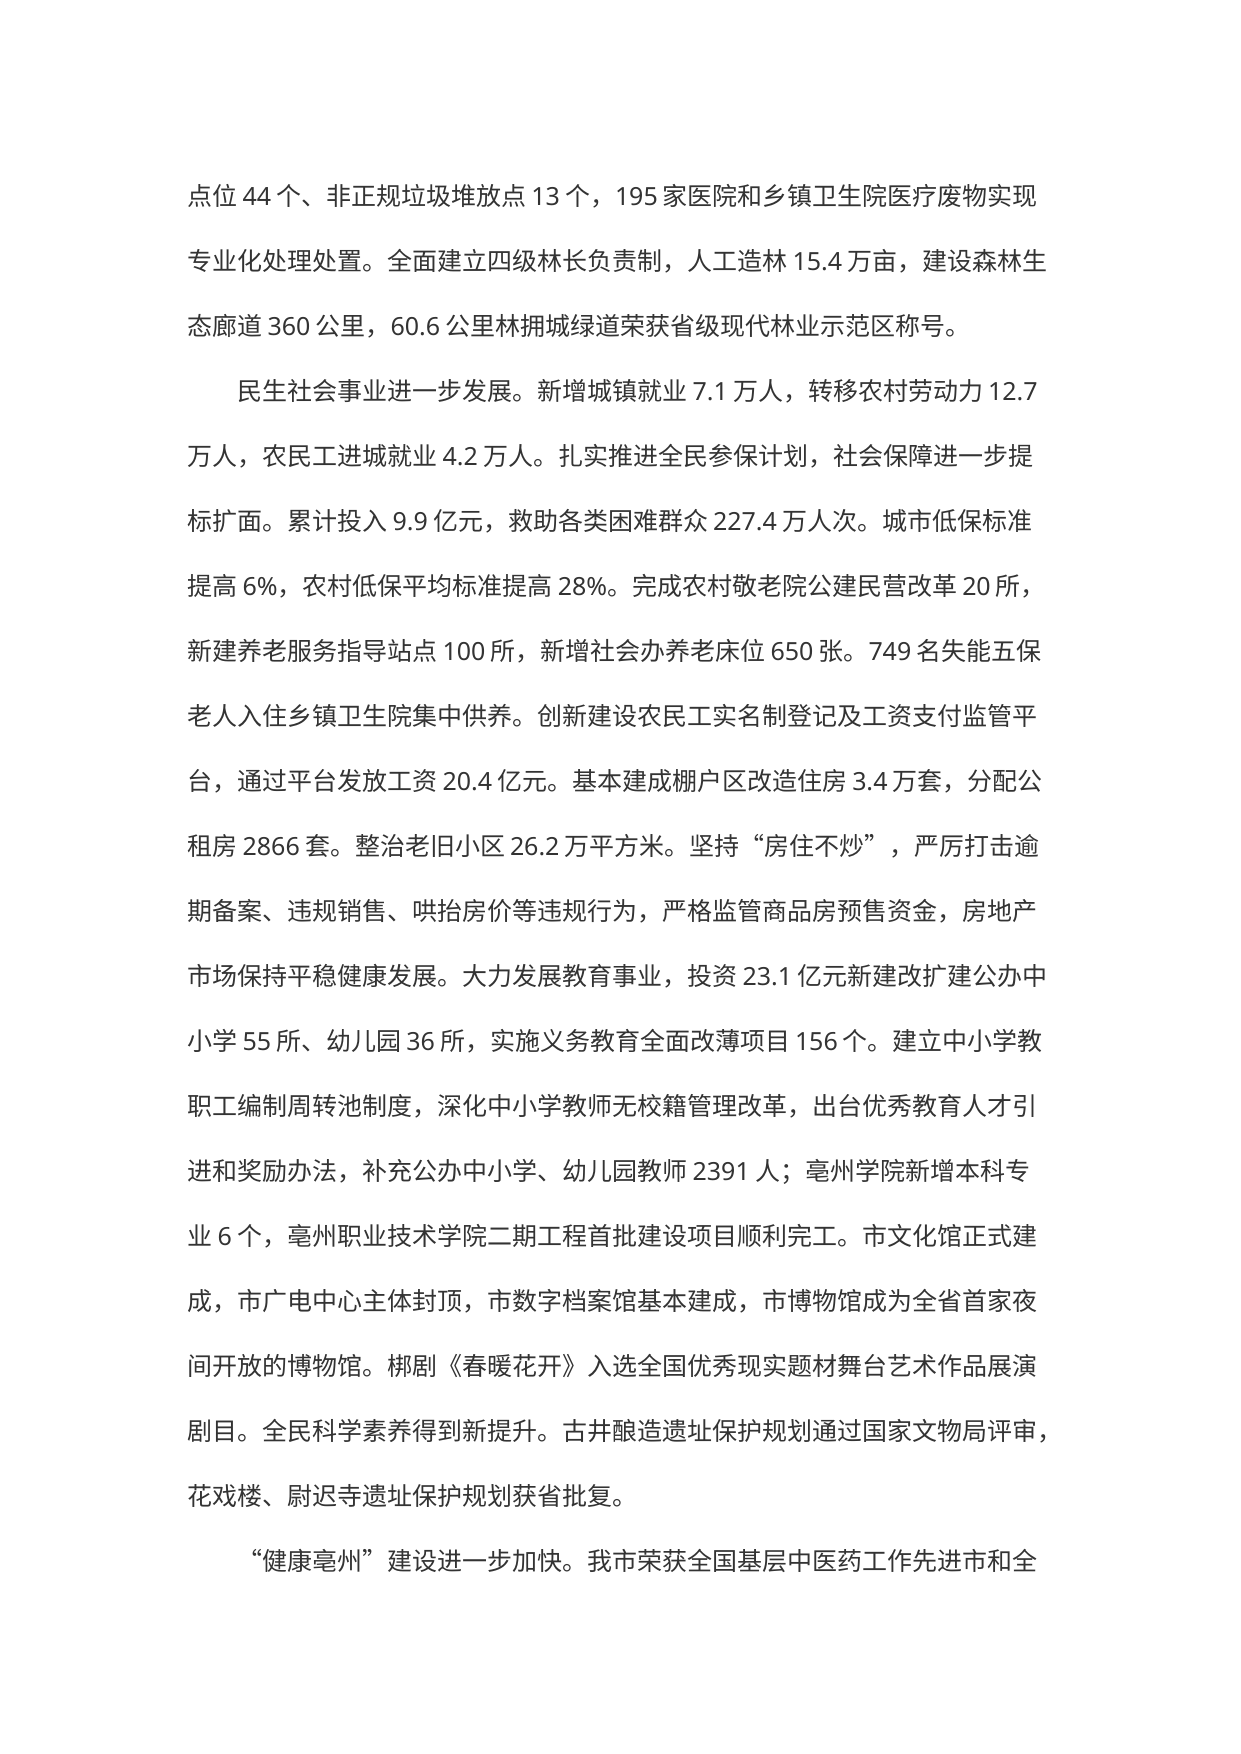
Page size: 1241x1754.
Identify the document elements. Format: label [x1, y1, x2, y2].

text [187, 162, 1053, 1592]
